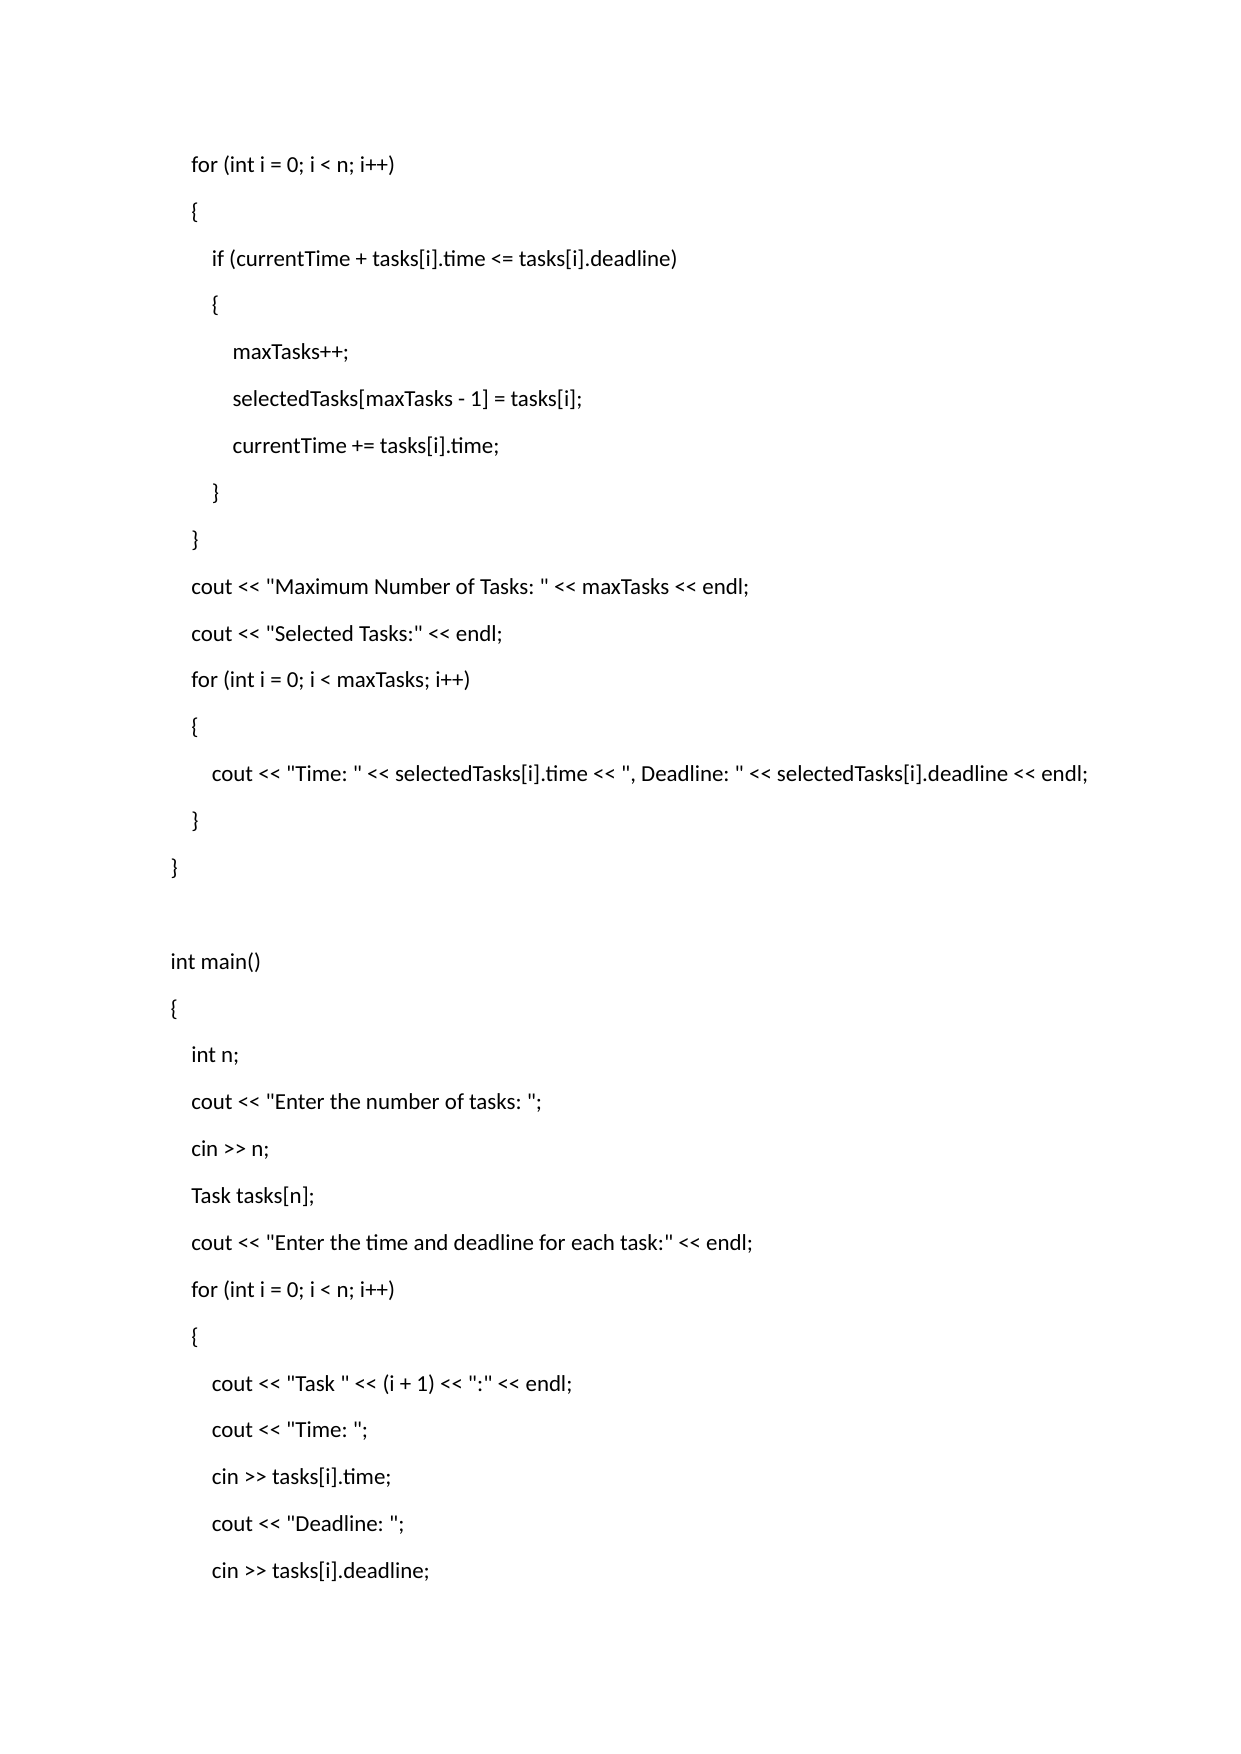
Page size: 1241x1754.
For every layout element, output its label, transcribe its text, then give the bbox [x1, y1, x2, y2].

text currentTime += tasks[i].time; [150, 431, 1090, 459]
text cout << "Selected Tasks:" << endl; [150, 619, 1090, 647]
text maxTasks++; [150, 337, 1090, 366]
text selectedTasks[maxTasks - 1] = tasks[i]; [150, 384, 1090, 412]
text { [150, 197, 1090, 225]
text { [150, 291, 1090, 319]
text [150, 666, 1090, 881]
text } [150, 525, 1090, 553]
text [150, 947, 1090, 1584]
text cout << "Maximum Number of Tasks: " << maxTasks << endl; [150, 572, 1090, 600]
text for (int i = 0; i < n; i++) [150, 150, 1090, 178]
text if (currentTime + tasks[i].time <= tasks[i].deadline) [150, 244, 1090, 272]
text } [150, 478, 1090, 506]
